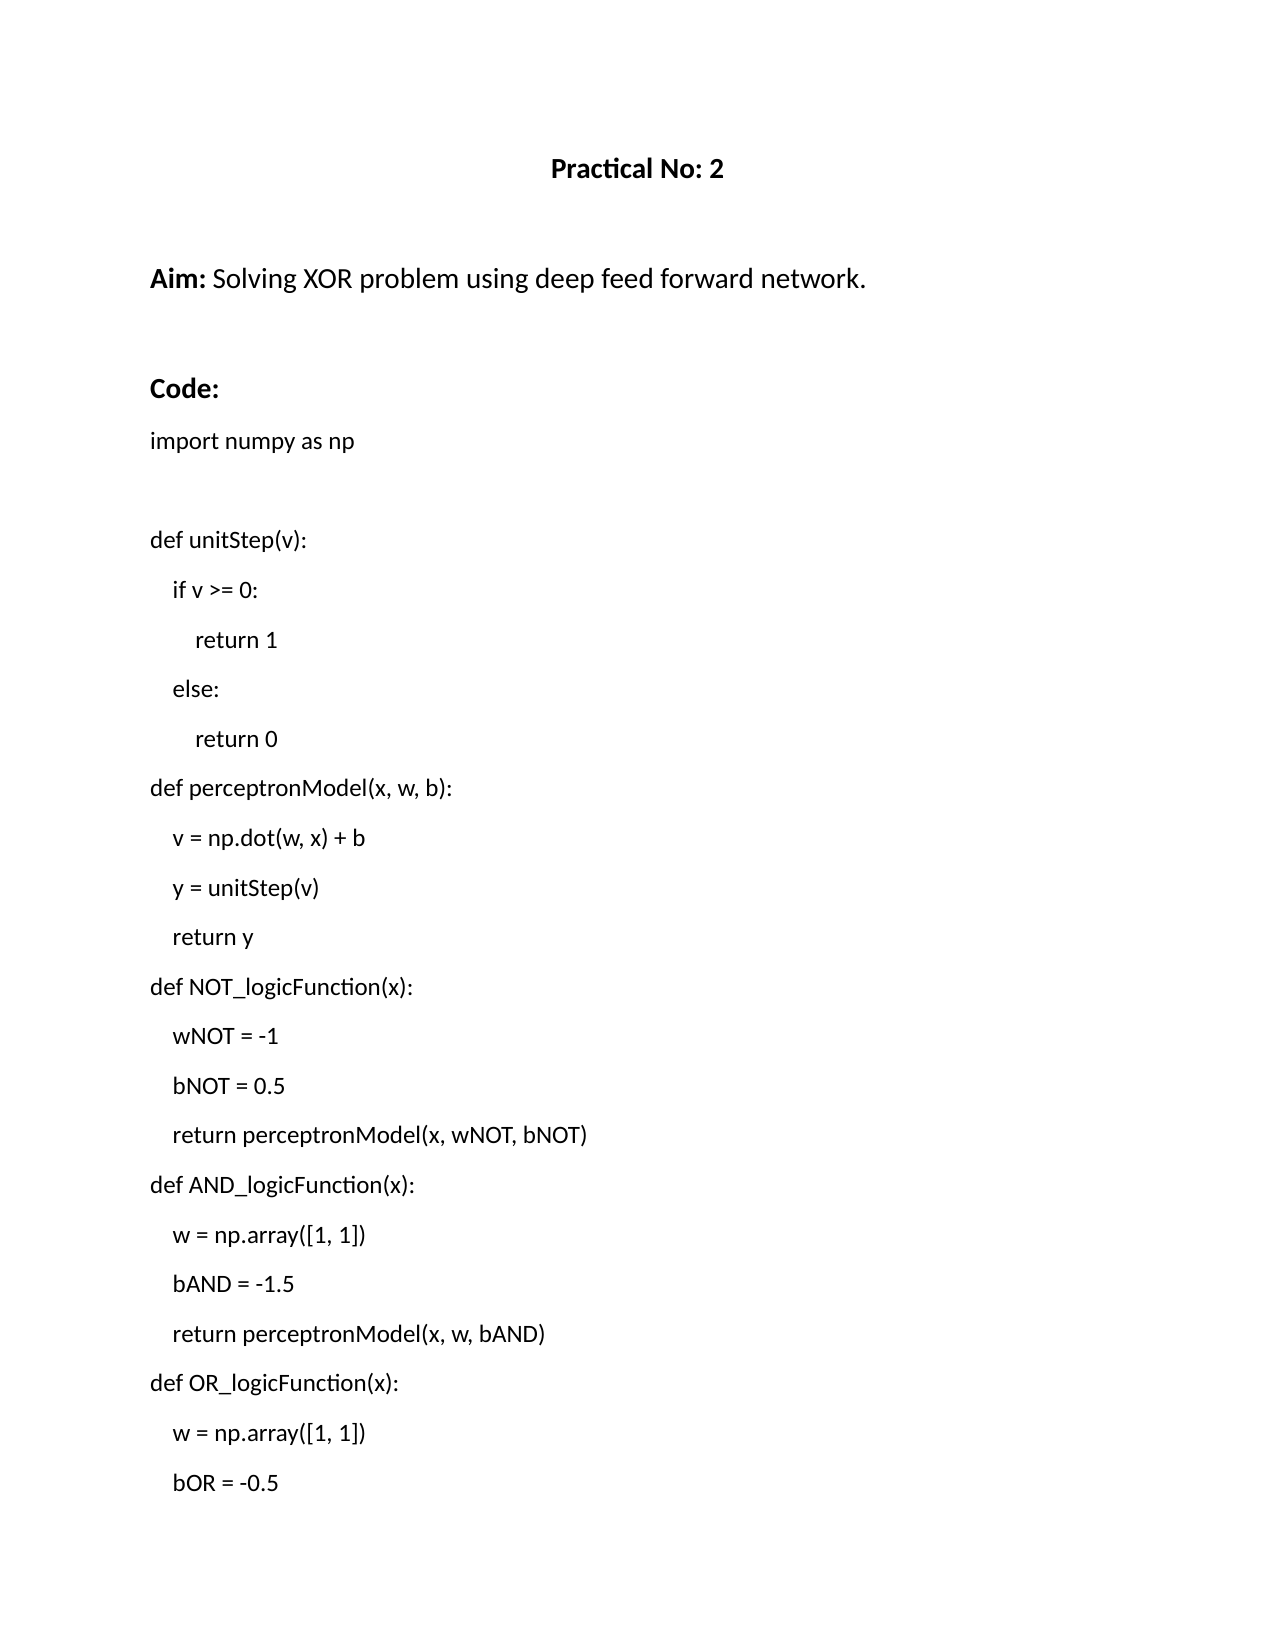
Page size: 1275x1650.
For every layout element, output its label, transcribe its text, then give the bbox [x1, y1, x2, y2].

text def NOT_logicFunction(x): [150, 971, 1125, 1001]
text y = unitStep(v) [150, 872, 1125, 902]
text Code: [150, 370, 1125, 406]
text bAND = -1.5 [150, 1268, 1125, 1299]
text return perceptronModel(x, w, bAND) [150, 1318, 1125, 1348]
text import numpy as np [150, 426, 1125, 456]
text Practical No: 2 [150, 150, 1125, 186]
text return 0 [150, 723, 1125, 753]
text wNOT = -1 [150, 1021, 1125, 1051]
text return y [150, 921, 1125, 952]
text def AND_logicFunction(x): [150, 1169, 1125, 1200]
text def unitStep(v): [150, 525, 1125, 555]
text v = np.dot(w, x) + b [150, 822, 1125, 853]
text def OR_logicFunction(x): [150, 1368, 1125, 1398]
text return perceptronModel(x, wNOT, bNOT) [150, 1120, 1125, 1150]
text def perceptronModel(x, w, b): [150, 773, 1125, 803]
text return 1 [150, 624, 1125, 654]
text bNOT = 0.5 [150, 1070, 1125, 1101]
text else: [150, 673, 1125, 704]
text Aim: Solving XOR problem using deep feed forward network. [150, 260, 1125, 296]
text w = np.array([1, 1]) [150, 1417, 1125, 1448]
text bOR = -0.5 [150, 1467, 1125, 1497]
text if v >= 0: [150, 574, 1125, 605]
text w = np.array([1, 1]) [150, 1219, 1125, 1249]
